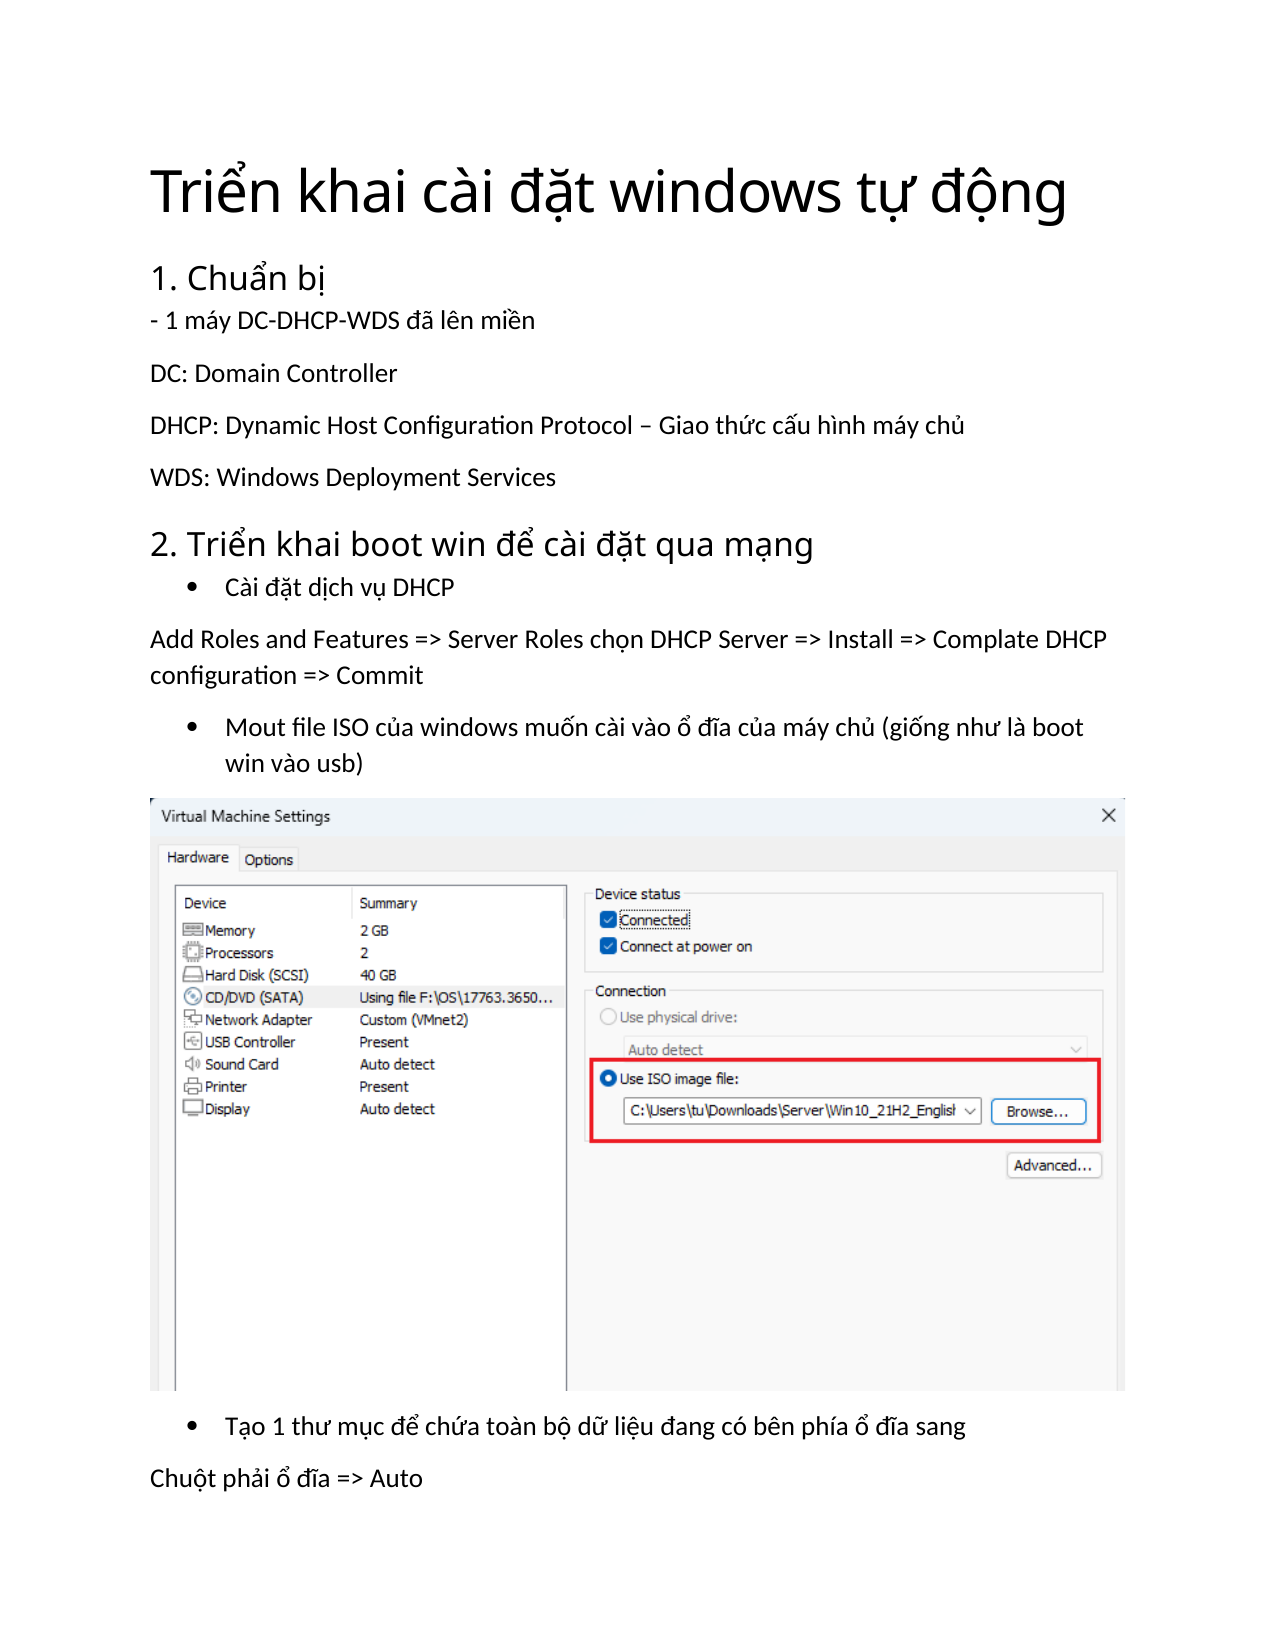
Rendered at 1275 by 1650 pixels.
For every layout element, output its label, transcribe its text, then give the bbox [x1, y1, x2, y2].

list Mout file ISO của windows muốn cài vào ổ đĩa của máy chủ (giống như là boot win vào usb) [187, 710, 1125, 779]
text WDS: Windows Deployment Services [150, 460, 1125, 493]
picture [150, 798, 1125, 1391]
text Add Roles and Features => Server Roles chọn DHCP Server => Install => Complate DHCP configuration => Commit [150, 622, 1125, 691]
subtitle 2. Triển khai boot win để cài đặt qua mạng [150, 521, 1125, 566]
list Cài đặt dịch vụ DHCP [187, 570, 1125, 603]
text - 1 máy DC-DHCP-WDS đã lên miền [150, 303, 1125, 336]
text Chuột phải ổ đĩa => Auto [150, 1461, 1125, 1494]
list Tạo 1 thư mục để chứa toàn bộ dữ liệu đang có bên phía ổ đĩa sang [187, 1409, 1125, 1442]
text DHCP: Dynamic Host Configuration Protocol – Giao thức cấu hình máy chủ [150, 408, 1125, 441]
subtitle 1. Chuẩn bị [150, 254, 1125, 300]
text DC: Domain Controller [150, 356, 1125, 389]
title Triển khai cài đặt windows tự động [150, 150, 1125, 229]
